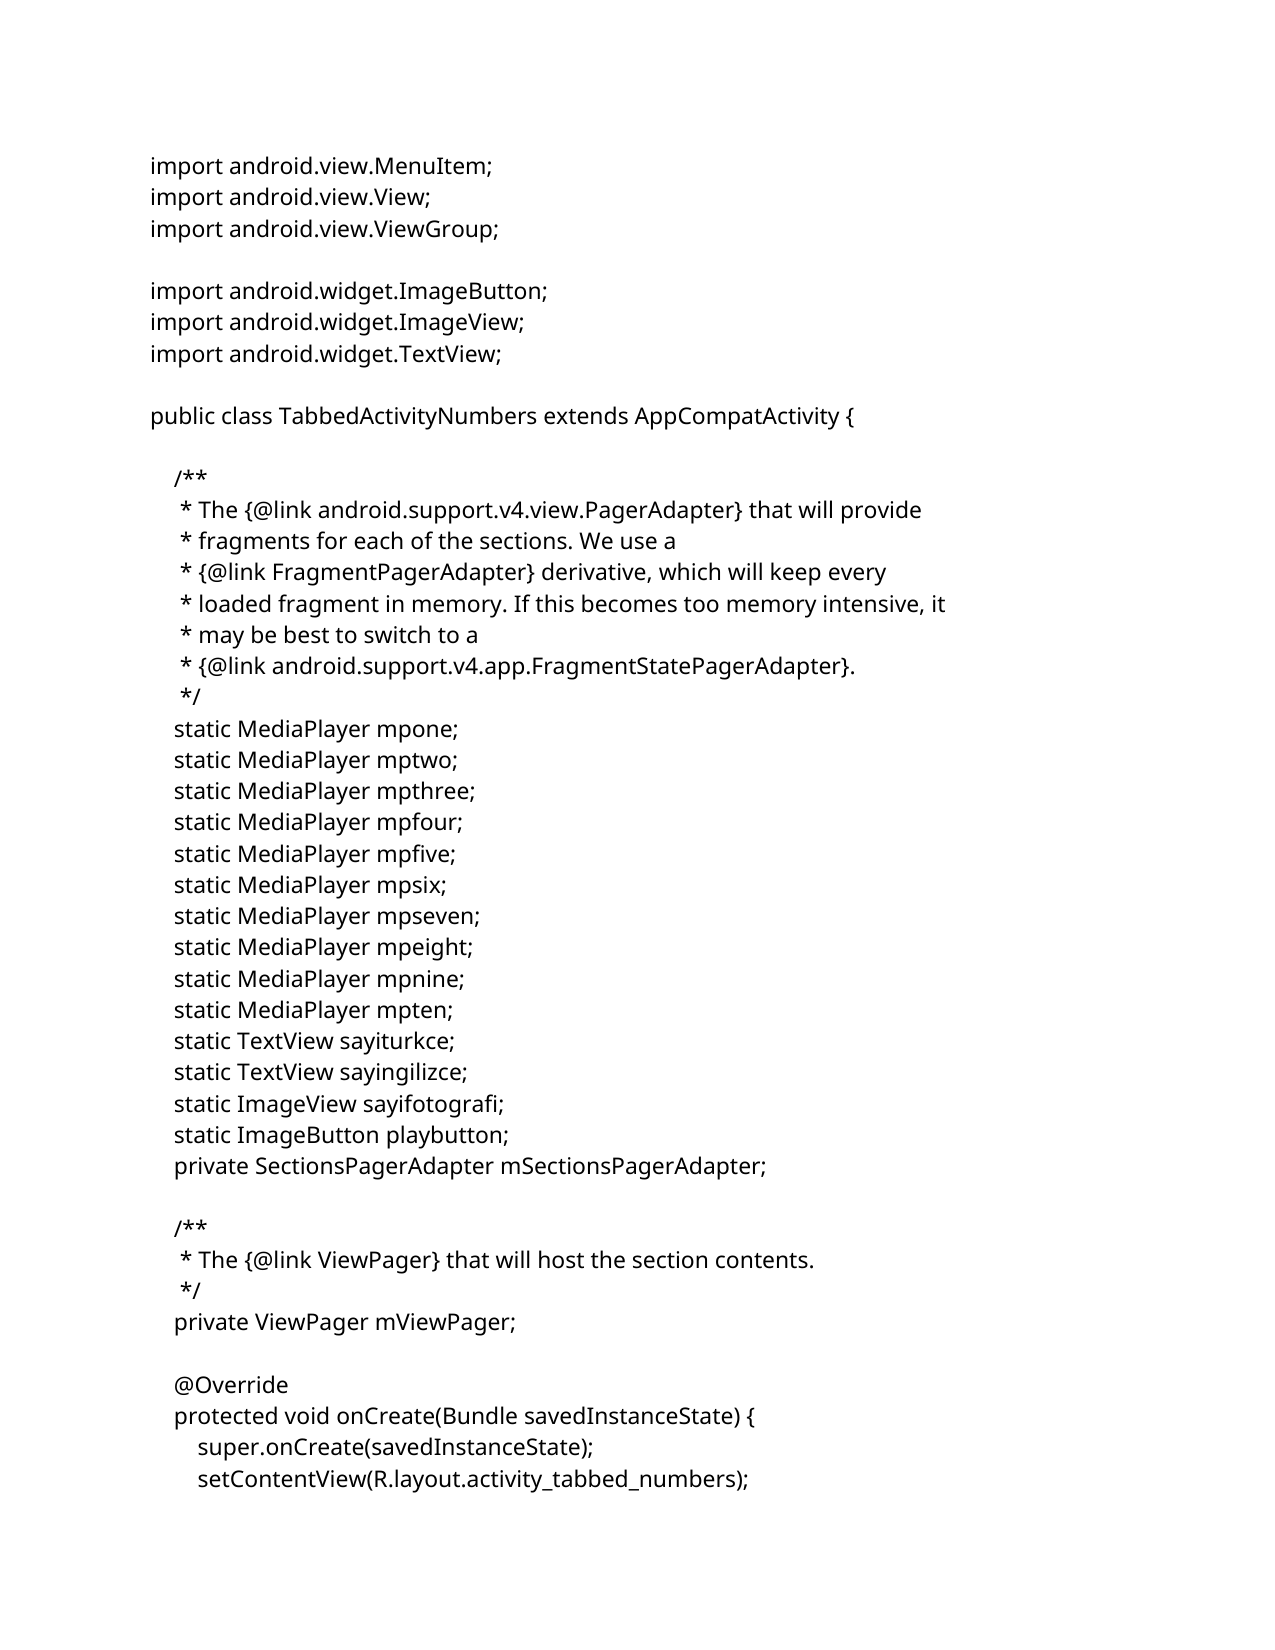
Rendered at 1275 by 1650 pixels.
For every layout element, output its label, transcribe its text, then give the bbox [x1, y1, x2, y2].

text static TextView sayiturkce; [150, 1025, 1125, 1056]
text static MediaPlayer mpseven; [150, 900, 1125, 931]
text * {@link FragmentPagerAdapter} derivative, which will keep every [150, 556, 1125, 587]
text import android.widget.ImageButton; [150, 275, 1125, 306]
text import android.widget.TextView; [150, 337, 1125, 369]
text static MediaPlayer mpone; [150, 712, 1125, 744]
text /** [150, 462, 1125, 494]
text import android.view.ViewGroup; [150, 212, 1125, 244]
text public class TabbedActivityNumbers extends AppCompatActivity { [150, 400, 1125, 431]
text /** [150, 1212, 1125, 1244]
text static MediaPlayer mpeight; [150, 931, 1125, 962]
text */ [150, 681, 1125, 712]
text * loaded fragment in memory. If this becomes too memory intensive, it [150, 587, 1125, 619]
text static MediaPlayer mpfour; [150, 806, 1125, 837]
text * fragments for each of the sections. We use a [150, 525, 1125, 556]
text static MediaPlayer mpthree; [150, 775, 1125, 806]
text import android.view.View; [150, 181, 1125, 212]
text * may be best to switch to a [150, 619, 1125, 650]
text * The {@link android.support.v4.view.PagerAdapter} that will provide [150, 494, 1125, 525]
text private SectionsPagerAdapter mSectionsPagerAdapter; [150, 1150, 1125, 1181]
text protected void onCreate(Bundle savedInstanceState) { [150, 1400, 1125, 1431]
text import android.view.MenuItem; [150, 150, 1125, 181]
text import android.widget.ImageView; [150, 306, 1125, 337]
text * {@link android.support.v4.app.FragmentStatePagerAdapter}. [150, 650, 1125, 681]
text static MediaPlayer mpfive; [150, 837, 1125, 869]
text @Override [150, 1369, 1125, 1400]
text * The {@link ViewPager} that will host the section contents. [150, 1244, 1125, 1275]
text private ViewPager mViewPager; [150, 1306, 1125, 1337]
text super.onCreate(savedInstanceState); [150, 1431, 1125, 1462]
text static MediaPlayer mpten; [150, 994, 1125, 1025]
text static ImageView sayifotografi; [150, 1087, 1125, 1119]
text static ImageButton playbutton; [150, 1119, 1125, 1150]
text static TextView sayingilizce; [150, 1056, 1125, 1087]
text */ [150, 1275, 1125, 1306]
text setContentView(R.layout.activity_tabbed_numbers); [150, 1462, 1125, 1494]
text static MediaPlayer mpnine; [150, 962, 1125, 994]
text static MediaPlayer mpsix; [150, 869, 1125, 900]
text static MediaPlayer mptwo; [150, 744, 1125, 775]
